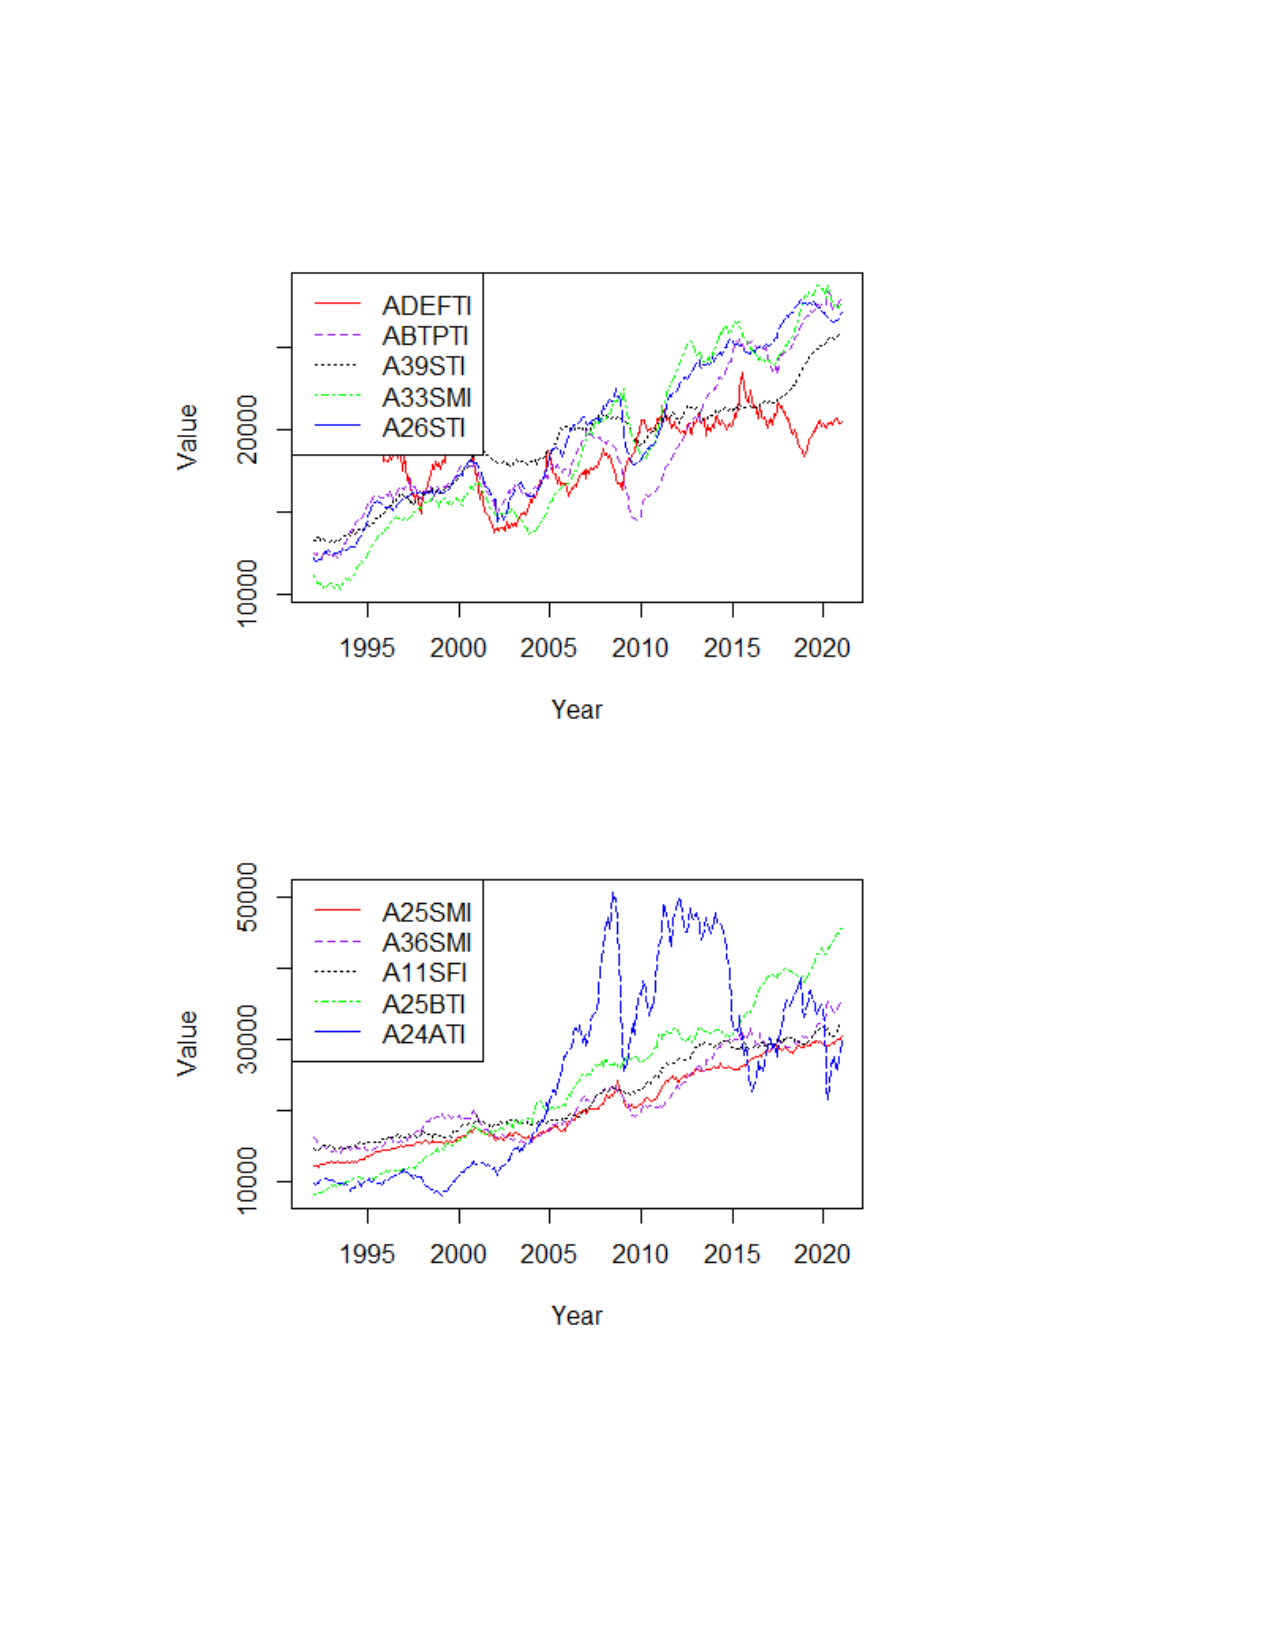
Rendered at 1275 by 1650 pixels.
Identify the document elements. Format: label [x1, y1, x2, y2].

picture [168, 150, 927, 1363]
